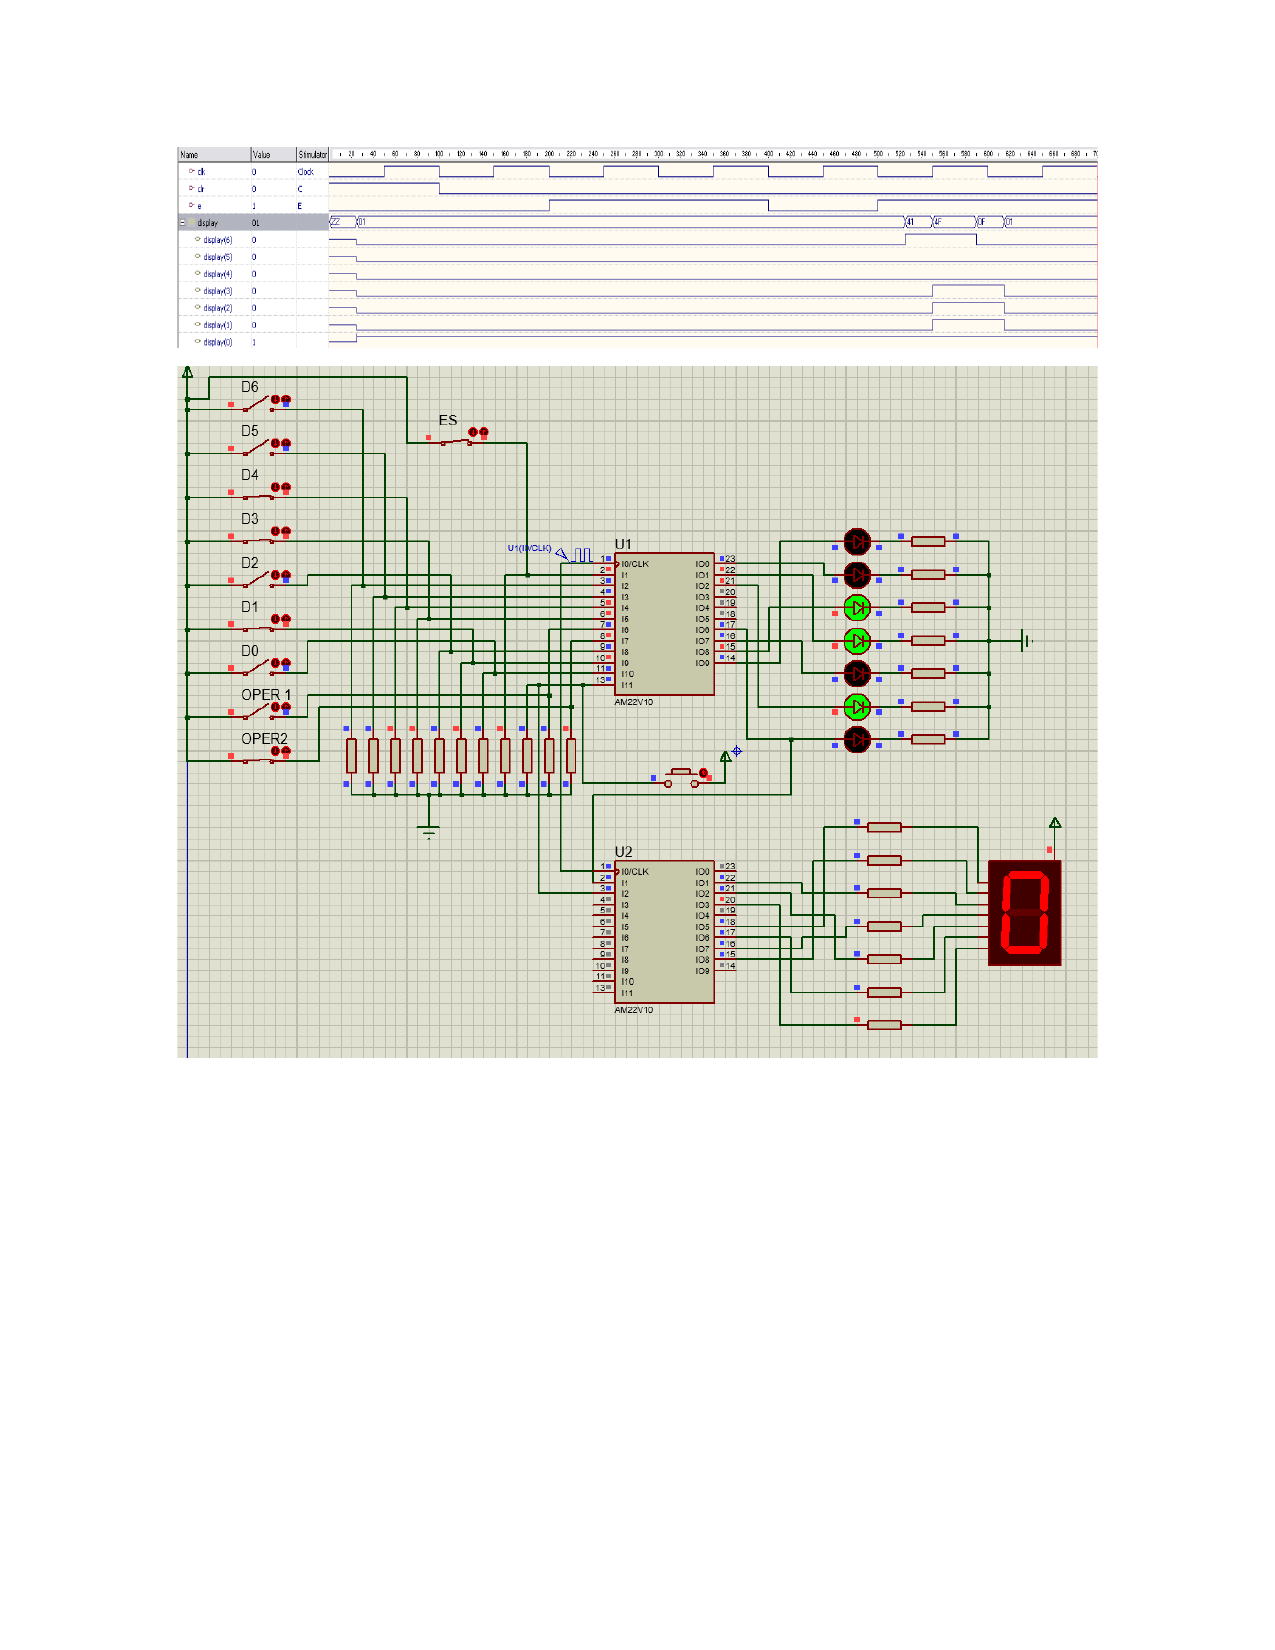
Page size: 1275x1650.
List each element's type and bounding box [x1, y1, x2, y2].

picture [177, 366, 1098, 1058]
picture [177, 147, 1098, 348]
